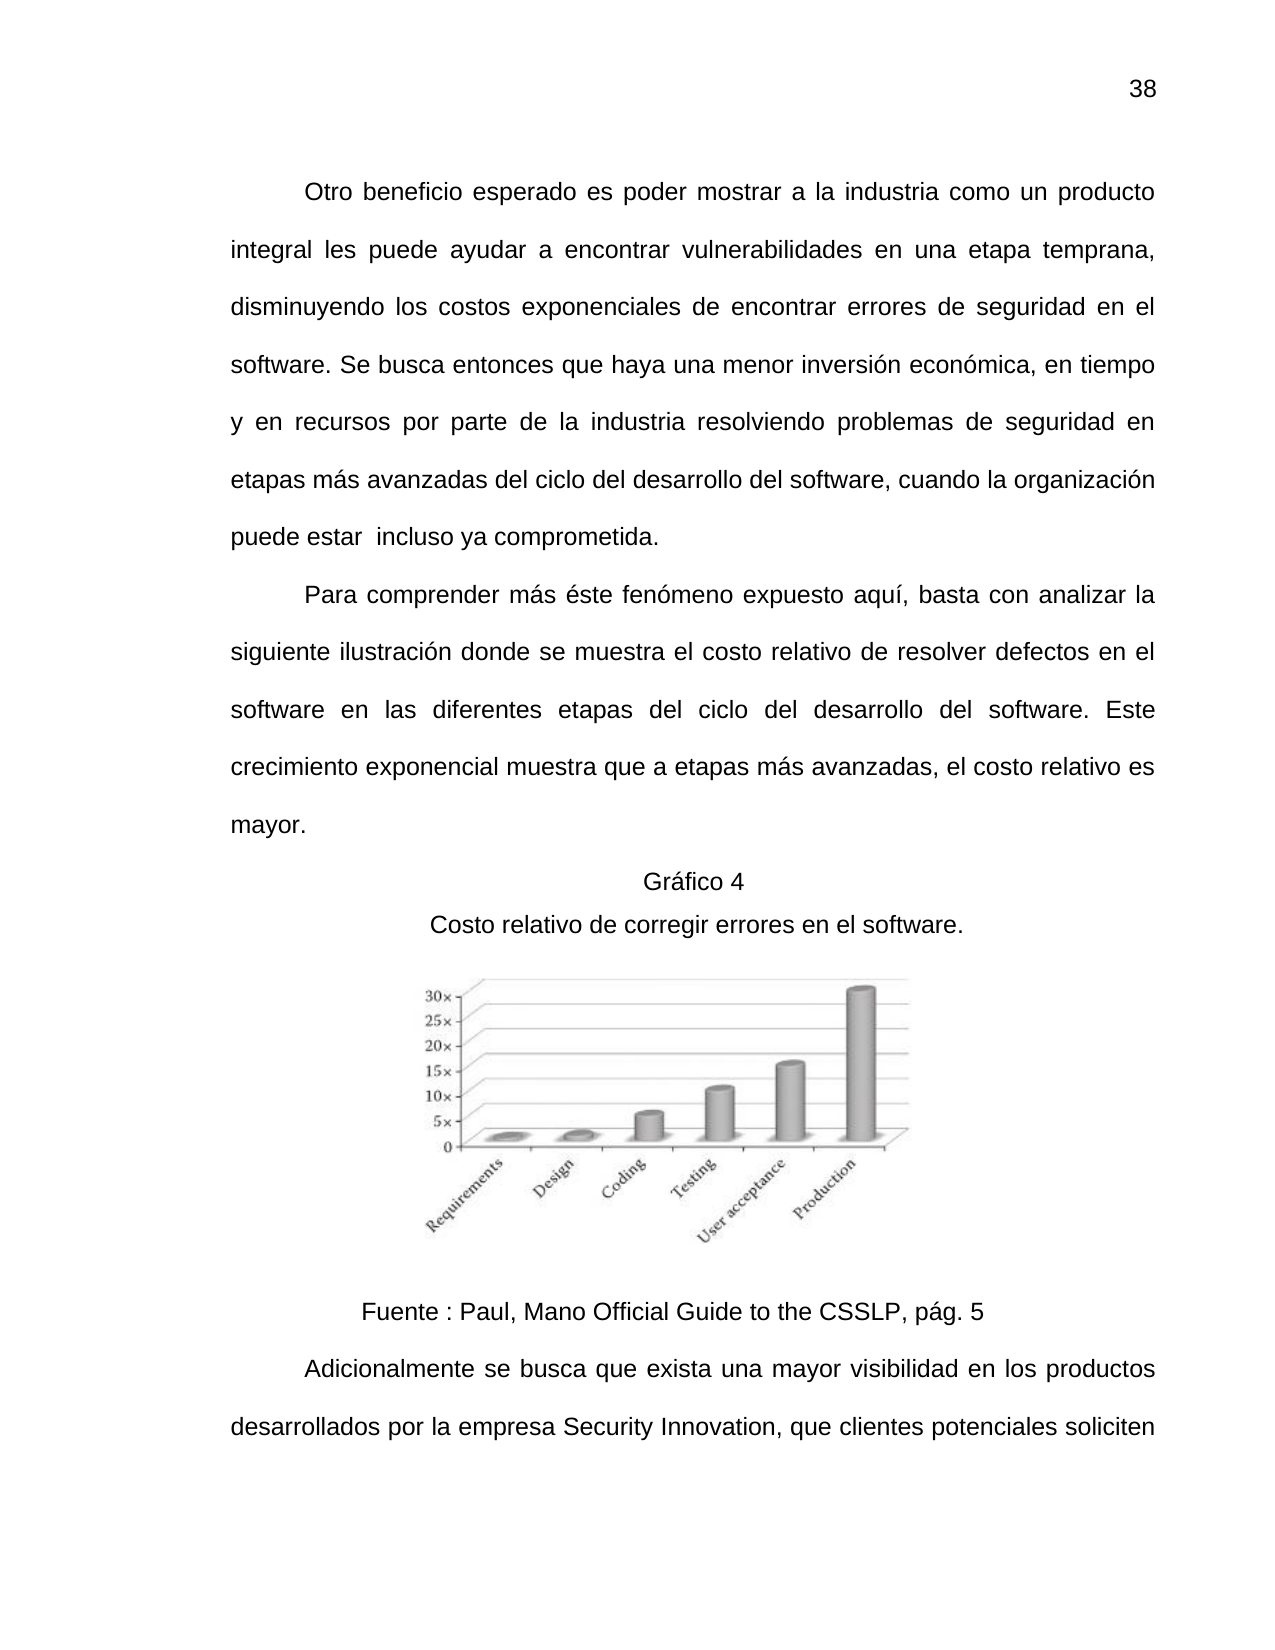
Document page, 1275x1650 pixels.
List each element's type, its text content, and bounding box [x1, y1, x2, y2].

text Otro beneficio esperado es poder mostrar a la industria como un producto integral les puede ayudar a encontrar vulnerabilidades en una etapa temprana, disminuyendo los costos exponenciales de encontrar errores de seguridad en el software. Se busca entonces que haya una menor inversión económica, en tiempo y en recursos por parte de la industria resolviendo problemas de seguridad en etapas más avanzadas del ciclo del desarrollo del software, cuando la organización puede estar incluso ya comprometida. [230, 177, 1157, 551]
text Costo relativo de corregir errores en el software. [230, 910, 1157, 939]
picture [382, 953, 964, 1244]
text Gráfico 4 [230, 867, 1157, 896]
table_header Fuente : Paul, Mano Official Guide to the CSSLP, pág. 5 [219, 954, 1127, 1354]
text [230, 1354, 1157, 1441]
text Para comprender más éste fenómeno expuesto aquí, basta con analizar la siguiente ilustración donde se muestra el costo relativo de resolver defectos en el software en las diferentes etapas del ciclo del desarrollo del software. Este crecimiento exponencial muestra que a etapas más avanzadas, el costo relativo es mayor. [230, 580, 1157, 838]
